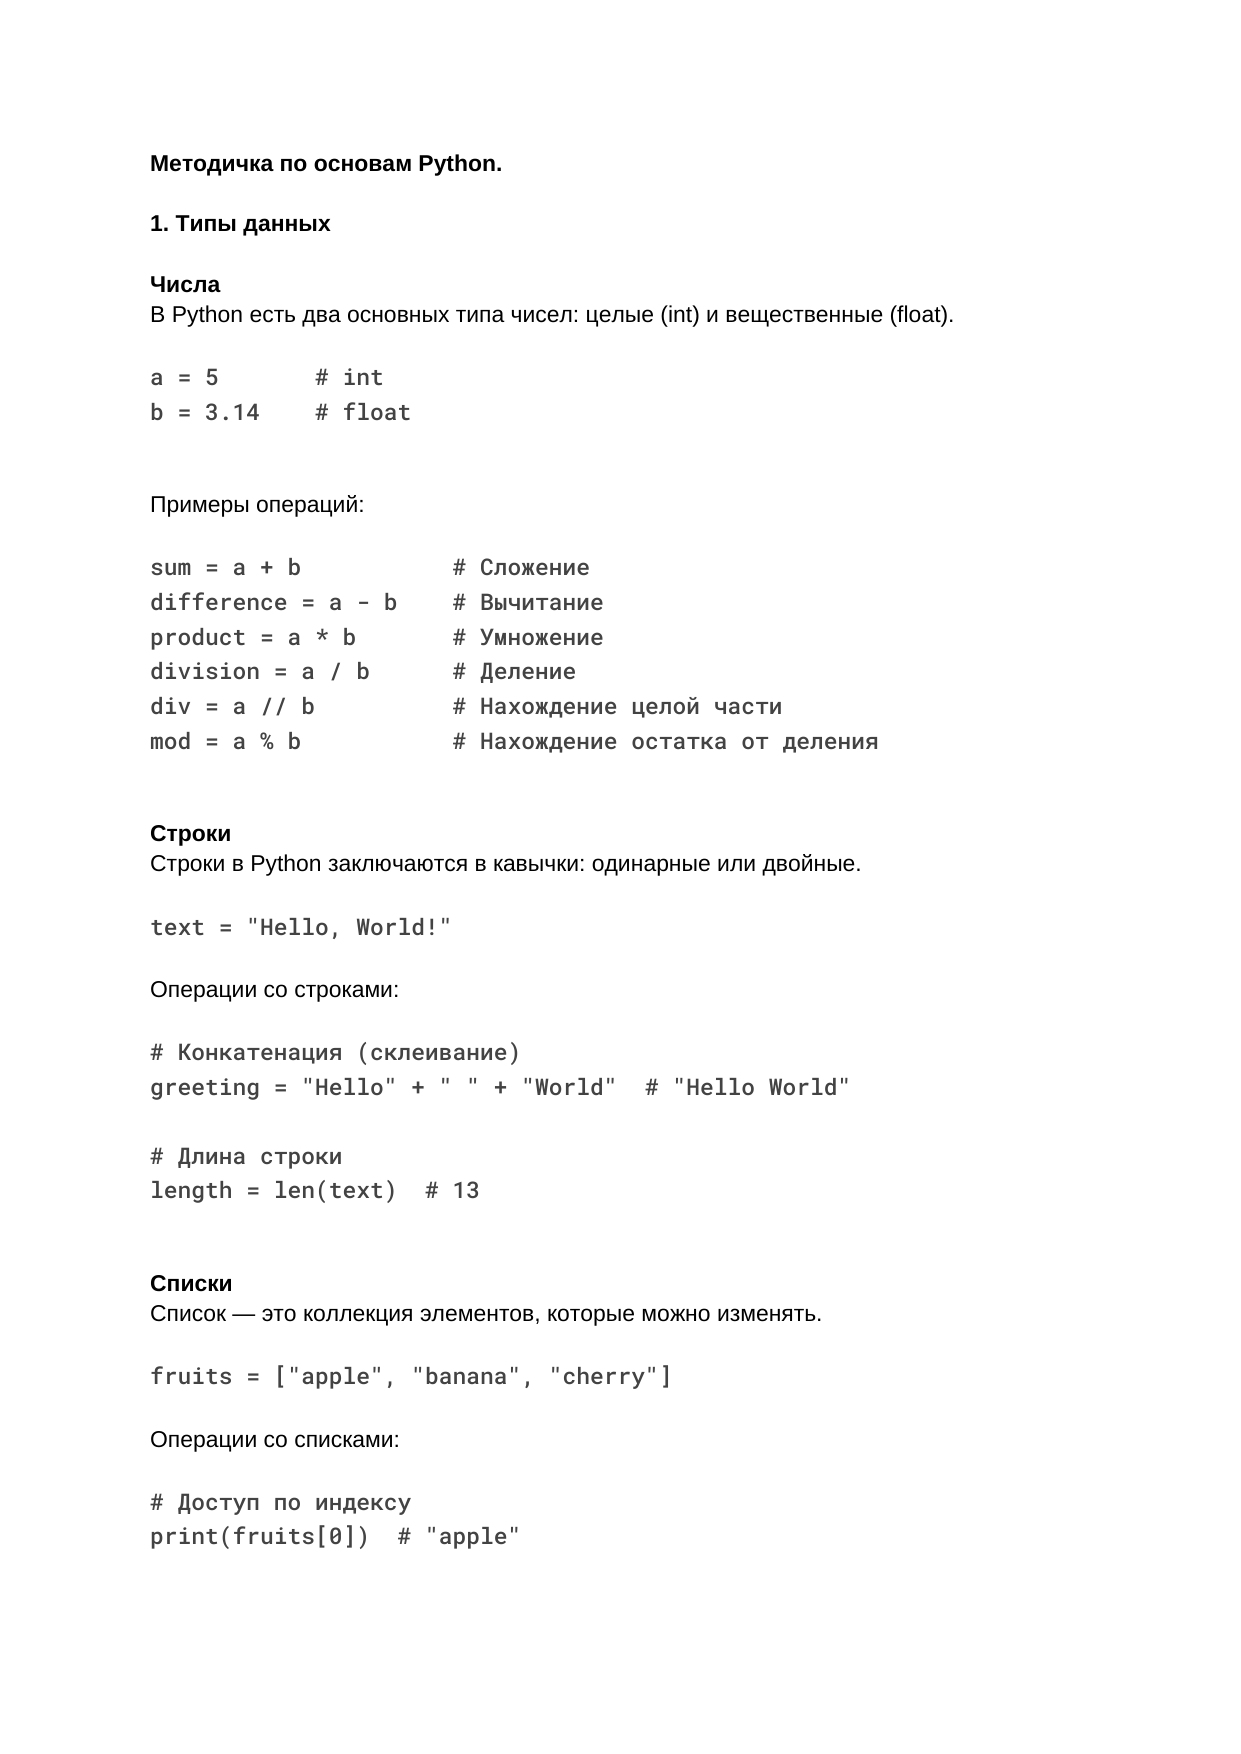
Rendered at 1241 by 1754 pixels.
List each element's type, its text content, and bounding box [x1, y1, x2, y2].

text Операции со списками: [150, 1426, 1090, 1452]
text fruits = ["apple", "banana", "cherry"] [150, 1361, 1090, 1391]
text product = a * b # Умножение [150, 621, 1090, 651]
text Список — это коллекция элементов, которые можно изменять. [150, 1300, 1090, 1327]
text sum = a + b # Сложение [150, 552, 1090, 582]
text # Длина строки [150, 1140, 1090, 1170]
text length = len(text) # 13 [150, 1175, 1090, 1205]
text difference = a - b # Вычитание [150, 586, 1090, 617]
text Числа [150, 271, 1090, 297]
text Строки в Python заключаются в кавычки: одинарные или двойные. [150, 850, 1090, 877]
text # Конкатенация (склеивание) [150, 1036, 1090, 1066]
text Методичка по основам Python. [150, 150, 1090, 176]
text a = 5 # int [150, 361, 1090, 392]
text b = 3.14 # float [150, 396, 1090, 426]
text print(fruits[0]) # "apple" [150, 1521, 1090, 1551]
text Списки [150, 1270, 1090, 1296]
text text = "Hello, World!" [150, 911, 1090, 941]
text division = a / b # Деление [150, 656, 1090, 686]
text Операции со строками: [150, 976, 1090, 1002]
text mod = a % b # Нахождение остатка от деления [150, 725, 1090, 755]
text greeting = "Hello" + " " + "World" # "Hello World" [150, 1071, 1090, 1101]
text # Доступ по индексу [150, 1486, 1090, 1516]
text div = a // b # Нахождение целой части [150, 690, 1090, 721]
text Строки [150, 820, 1090, 847]
text В Python есть два основных типа чисел: целые (int) и вещественные (float). [150, 301, 1090, 327]
text 1. Типы данных [150, 210, 1090, 237]
text Примеры операций: [150, 491, 1090, 518]
